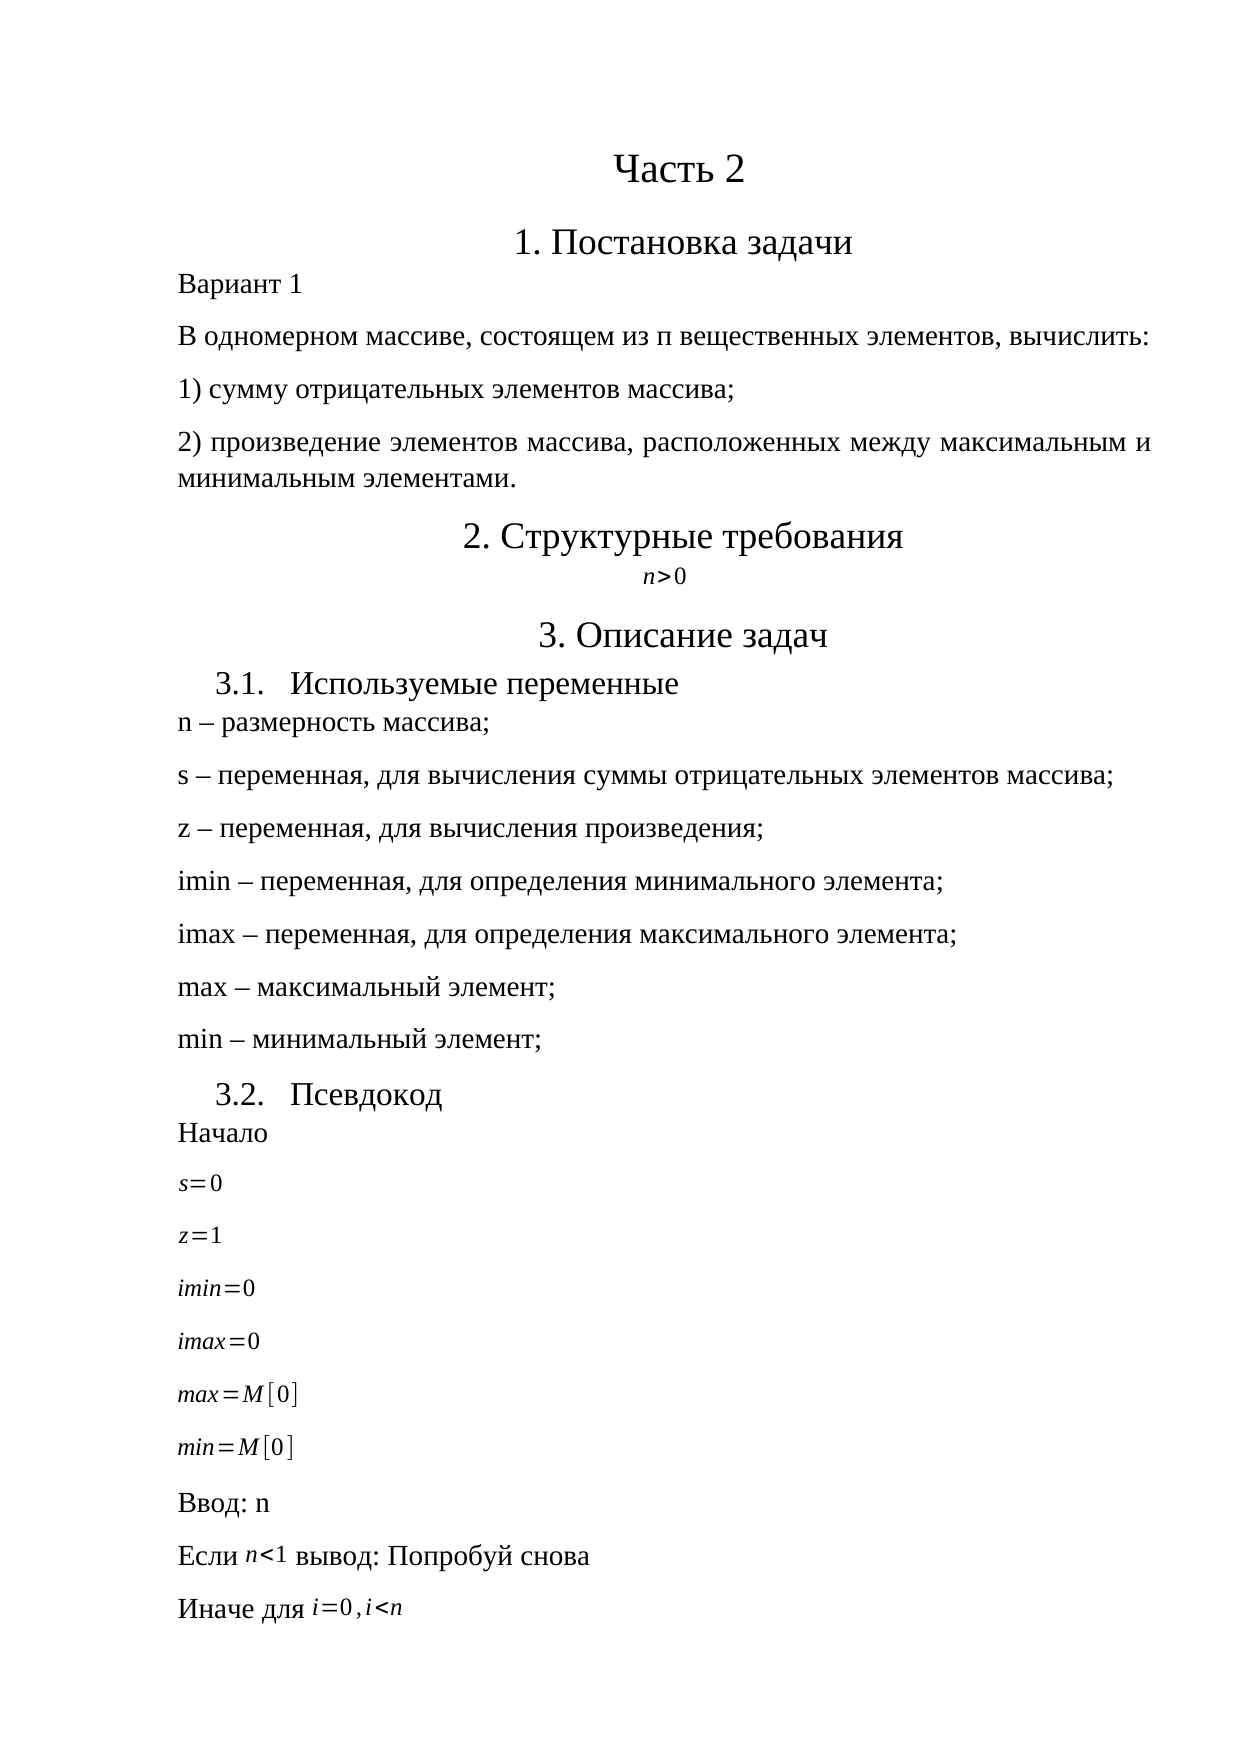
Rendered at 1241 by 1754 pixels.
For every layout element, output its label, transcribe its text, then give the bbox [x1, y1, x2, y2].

text n – размерность массива; [177, 704, 1152, 738]
text Вариант 1 [177, 266, 1152, 299]
text max – максимальный элемент; [177, 969, 1152, 1002]
text 1) сумму отрицательных элементов массива; [177, 371, 1152, 405]
text imax – переменная, для определения максимального элемента; [177, 916, 1152, 949]
text z – переменная, для вычисления произведения; [177, 810, 1152, 844]
text В одномерном массиве, состоящем из п вещественных элементов, вычислить: [177, 318, 1152, 352]
text imin – переменная, для определения минимального элемента; [177, 863, 1152, 897]
subtitle Используемые переменные [215, 663, 1152, 702]
subtitle Постановка задачи [215, 219, 1152, 262]
subtitle Псевдокод [215, 1074, 1152, 1113]
subtitle Описание задач [215, 612, 1152, 656]
text min – минимальный элемент; [177, 1021, 1152, 1055]
subtitle Структурные требования [215, 513, 1152, 556]
subtitle Часть 2 [207, 143, 1152, 191]
text Ввод: n [177, 1485, 1152, 1519]
text Начало [177, 1116, 1152, 1149]
text 2) произведение элементов массива, расположенных между максимальным и минимальным элементами. [177, 424, 1152, 494]
text Если вывод: Попробуй снова [177, 1538, 1152, 1572]
text s – переменная, для вычисления суммы отрицательных элементов массива; [177, 757, 1152, 791]
text Иначе для [177, 1591, 1152, 1624]
